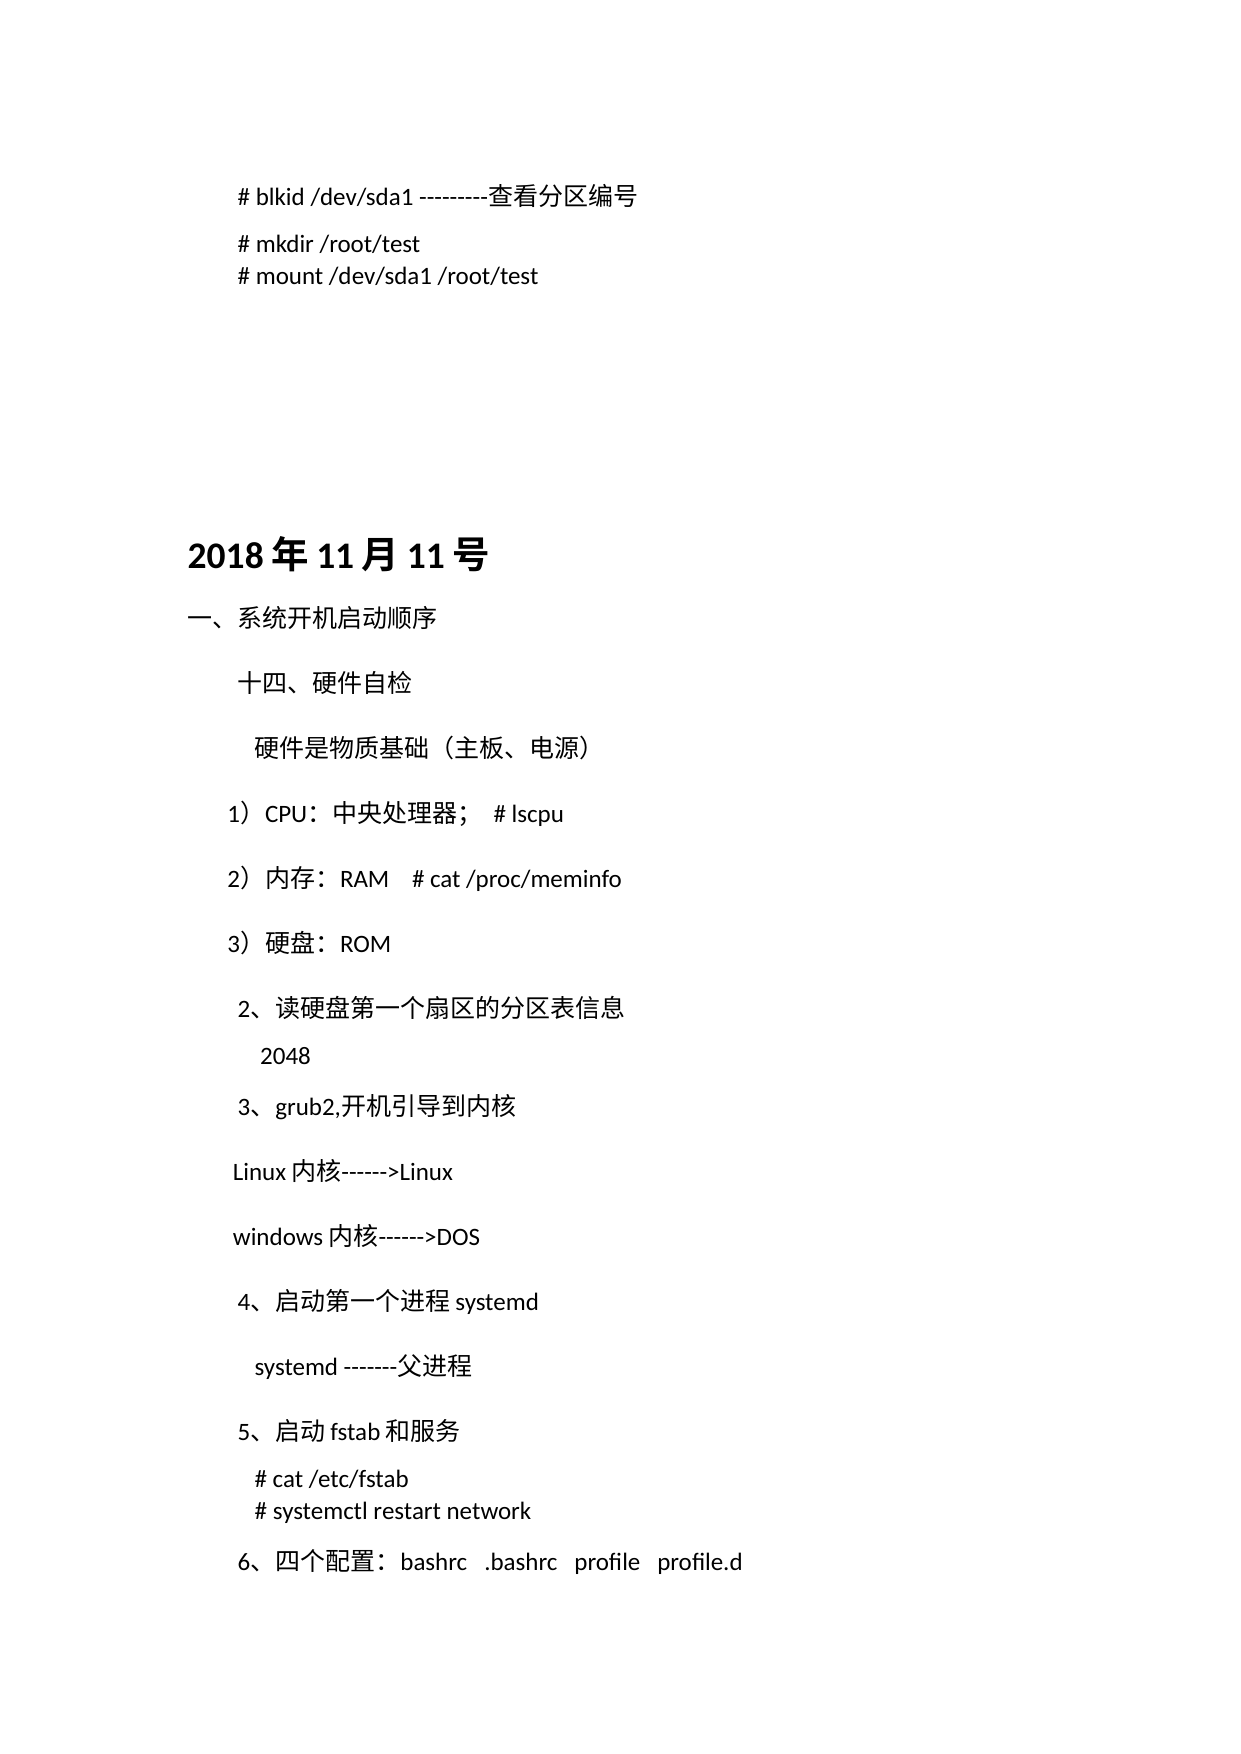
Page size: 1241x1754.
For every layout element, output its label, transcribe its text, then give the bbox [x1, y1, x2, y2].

list 2018年11月11号 [187, 519, 1053, 584]
list # systemctl restart network [187, 1494, 1053, 1527]
list 2048 [187, 1039, 1053, 1072]
list # mkdir /root/test [187, 227, 1053, 259]
list 6、四个配置：bashrc .bashrc profile profile.d [187, 1527, 1053, 1592]
list systemd -------父进程 [187, 1332, 1053, 1397]
list 硬件自检 [237, 649, 1053, 714]
list 2、读硬盘第一个扇区的分区表信息 [187, 974, 1053, 1039]
list 2）内存：RAM # cat /proc/meminfo [187, 844, 1053, 909]
list 硬件是物质基础（主板、电源） [237, 714, 1053, 779]
list # mount /dev/sda1 /root/test [187, 259, 1053, 292]
list windows内核------>DOS [187, 1202, 1053, 1267]
list 系统开机启动顺序 [187, 584, 1053, 649]
list 5、启动fstab和服务 [187, 1397, 1053, 1462]
list 3）硬盘：ROM [187, 909, 1053, 974]
list Linux内核------>Linux [187, 1137, 1053, 1202]
list # blkid /dev/sda1 ---------查看分区编号 [187, 162, 1053, 227]
list 4、启动第一个进程systemd [187, 1267, 1053, 1332]
list 1）CPU：中央处理器； # lscpu [187, 779, 1053, 844]
list 3、grub2,开机引导到内核 [237, 1072, 1053, 1137]
list # cat /etc/fstab [187, 1462, 1053, 1494]
